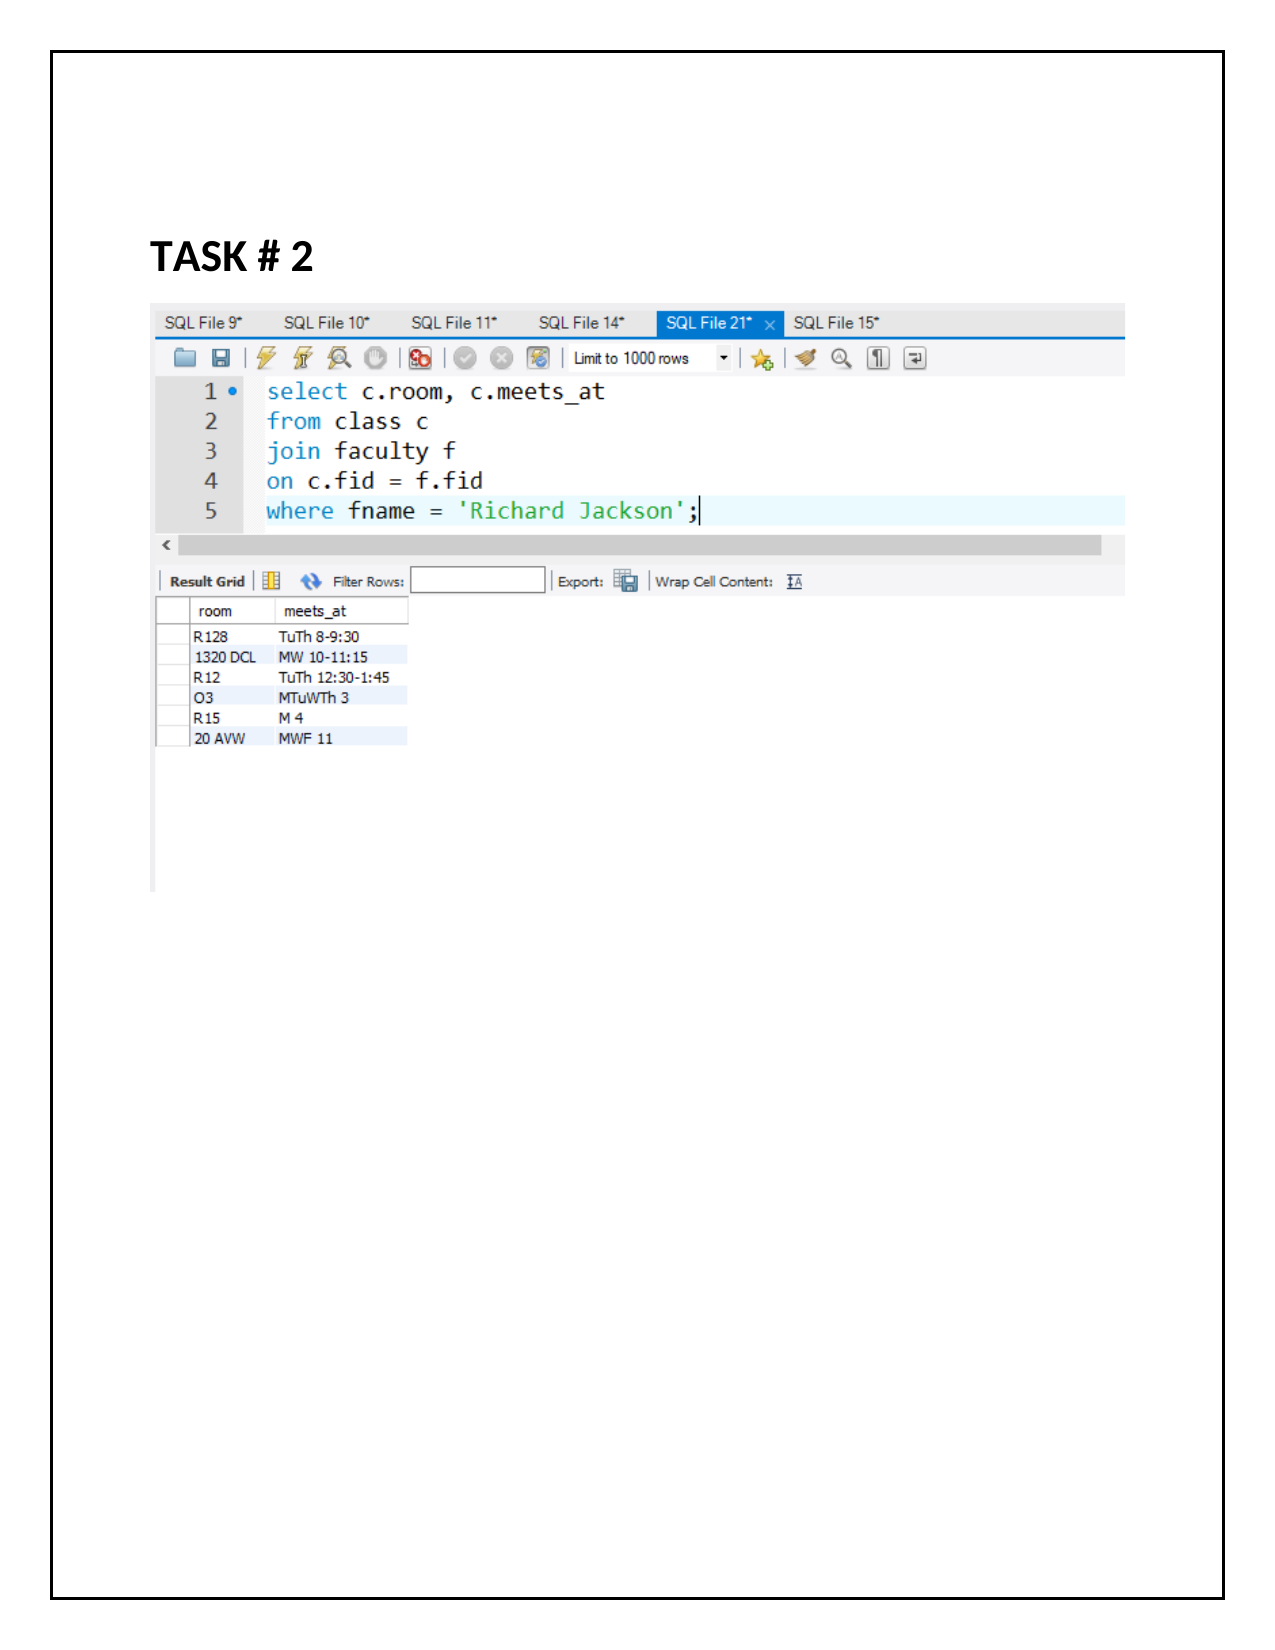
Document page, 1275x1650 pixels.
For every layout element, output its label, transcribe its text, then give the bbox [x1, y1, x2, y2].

picture [150, 303, 1125, 892]
text TASK # 2 [150, 227, 1125, 283]
